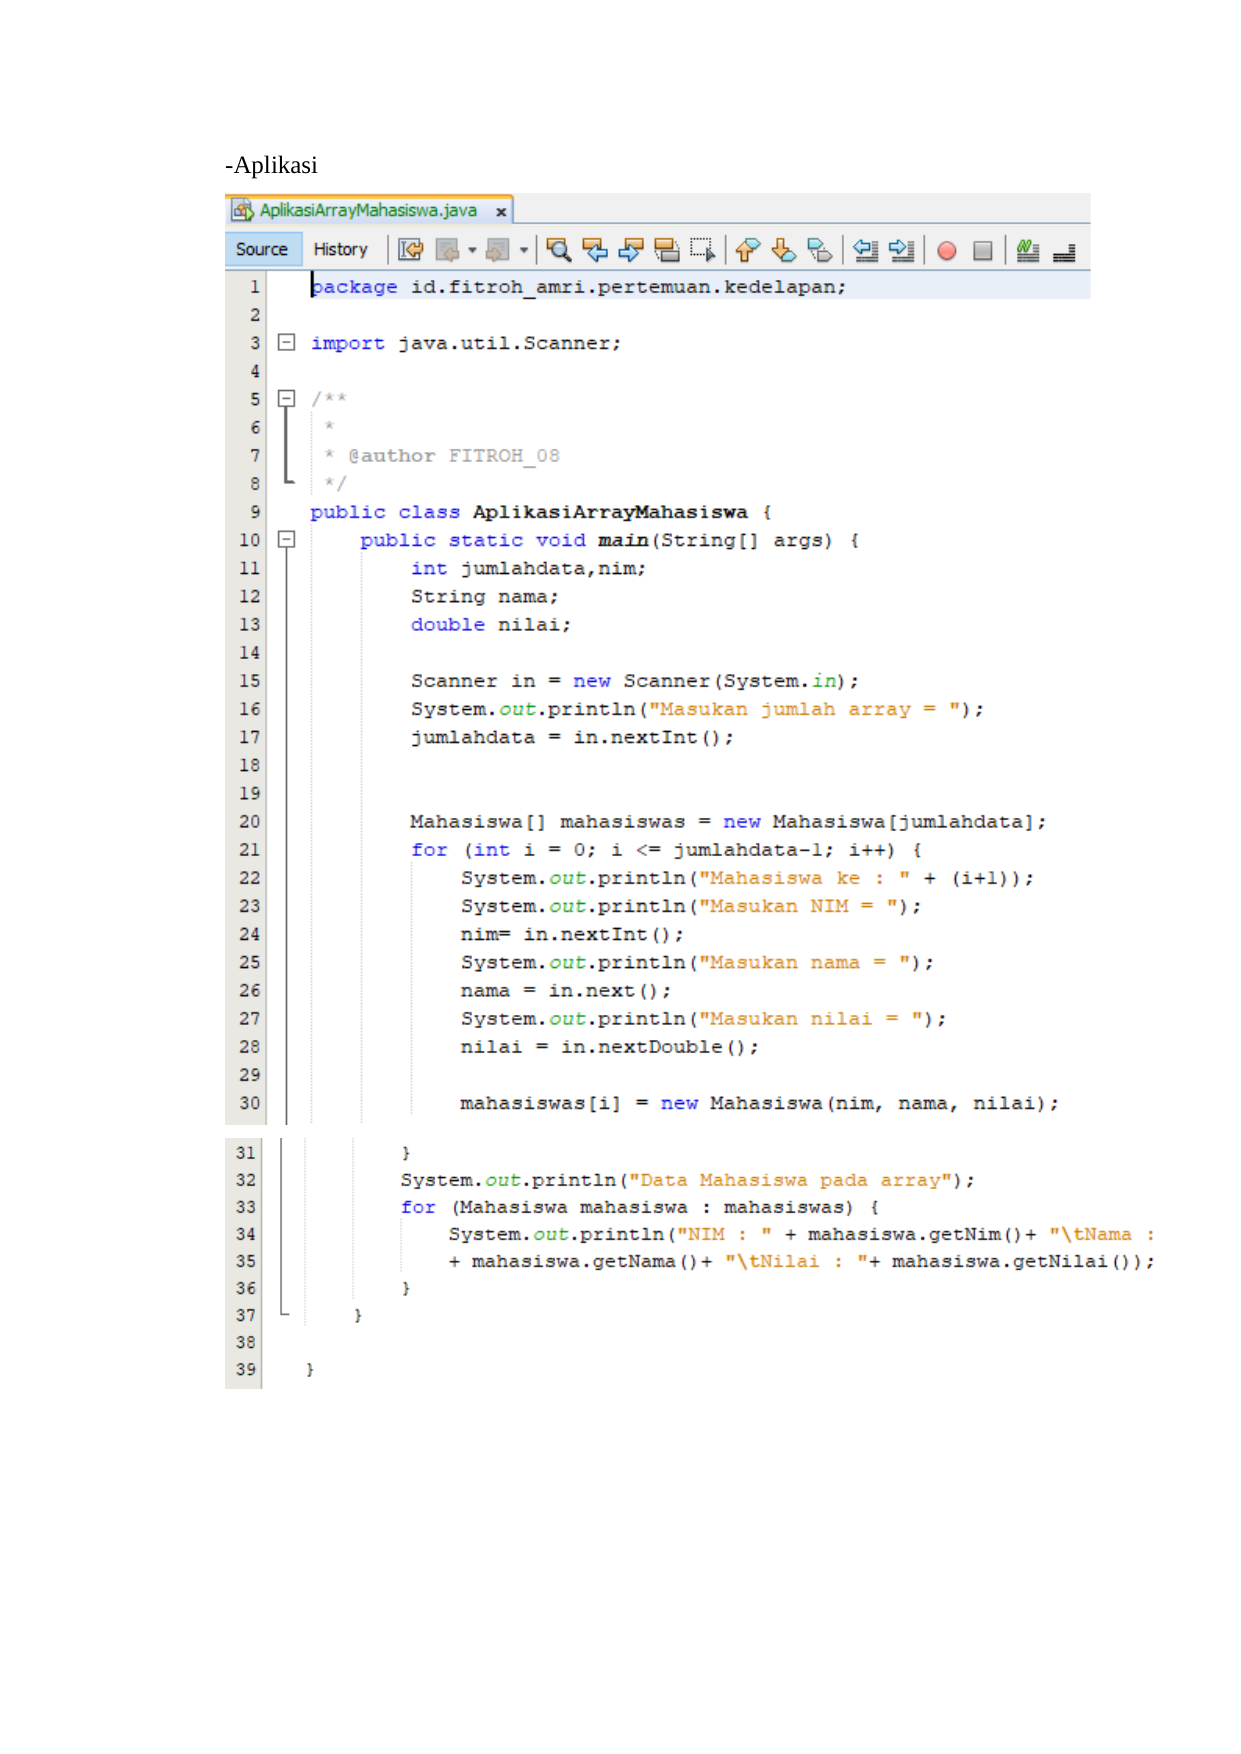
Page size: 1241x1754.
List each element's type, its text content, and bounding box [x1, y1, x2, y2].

picture [225, 1138, 1166, 1389]
picture [225, 193, 1091, 1125]
list -Aplikasi [225, 150, 1090, 179]
